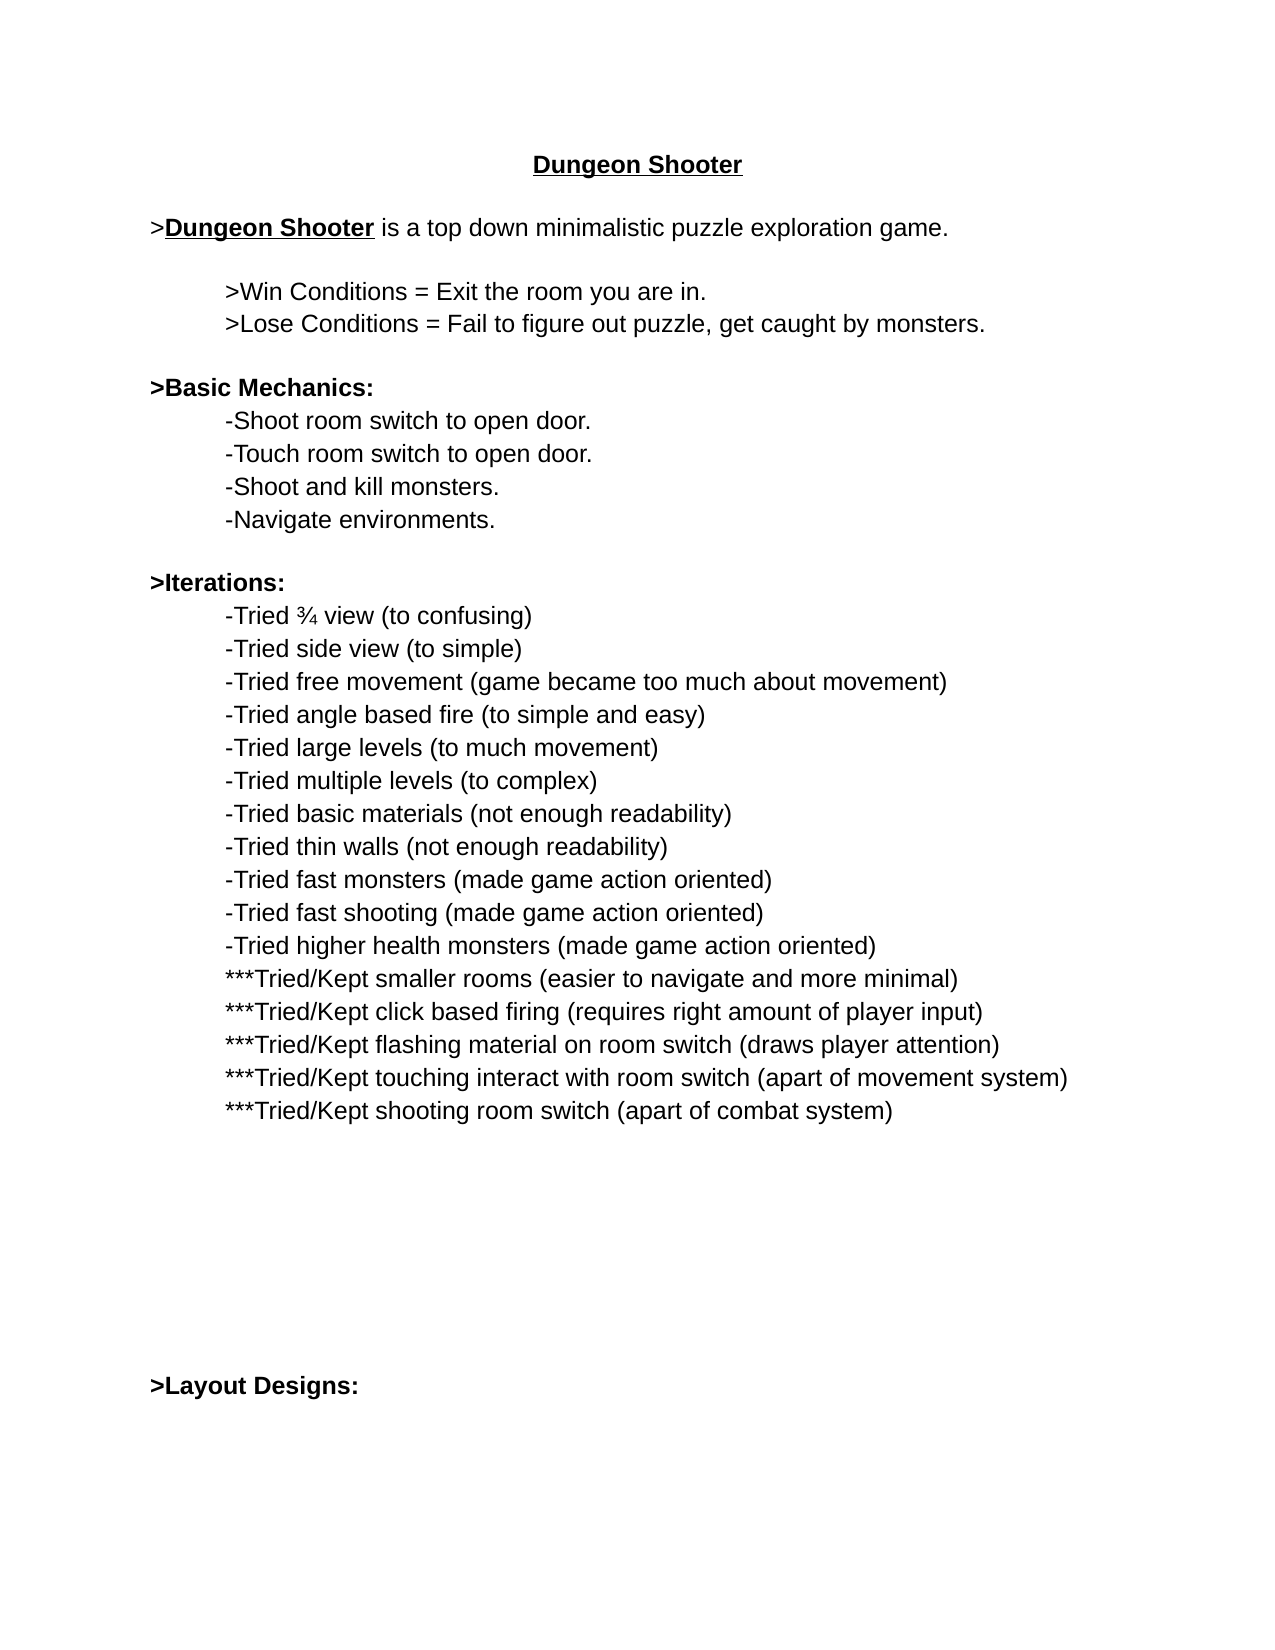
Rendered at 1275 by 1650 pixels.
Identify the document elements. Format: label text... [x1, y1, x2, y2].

text >Basic Mechanics: [150, 373, 1125, 401]
text -Tried ¾ view (to confusing) [150, 601, 1125, 630]
text -Touch room switch to open door. [150, 439, 1125, 467]
text -Tried free movement (game became too much about movement) [150, 667, 1125, 696]
text -Tried fast shooting (made game action oriented) [150, 898, 1125, 927]
text -Tried large levels (to much movement) [150, 733, 1125, 762]
text -Navigate environments. [150, 505, 1125, 533]
text ***Tried/Kept flashing material on room switch (draws player attention) [150, 1030, 1125, 1059]
text >Layout Designs: [150, 1371, 1125, 1400]
text -Tried thin walls (not enough readability) [150, 832, 1125, 861]
text ***Tried/Kept shooting room switch (apart of combat system) [150, 1096, 1125, 1125]
text -Tried fast monsters (made game action oriented) [150, 865, 1125, 894]
text >Iterations: [150, 568, 1125, 597]
text ***Tried/Kept click based firing (requires right amount of player input) [150, 997, 1125, 1026]
text -Shoot room switch to open door. [150, 406, 1125, 434]
text ***Tried/Kept smaller rooms (easier to navigate and more minimal) [150, 964, 1125, 993]
text -Tried side view (to simple) [150, 634, 1125, 663]
text -Tried angle based fire (to simple and easy) [150, 700, 1125, 729]
text >Lose Conditions = Fail to figure out puzzle, get caught by monsters. [150, 309, 1125, 338]
text -Tried multiple levels (to complex) [150, 766, 1125, 795]
text >Win Conditions = Exit the room you are in. [150, 276, 1125, 305]
text >Dungeon Shooter is a top down minimalistic puzzle exploration game. [150, 213, 1125, 242]
text ***Tried/Kept touching interact with room switch (apart of movement system) [150, 1063, 1125, 1092]
text -Shoot and kill monsters. [150, 472, 1125, 501]
text Dungeon Shooter [150, 150, 1125, 179]
text -Tried basic materials (not enough readability) [150, 799, 1125, 828]
text -Tried higher health monsters (made game action oriented) [150, 931, 1125, 960]
